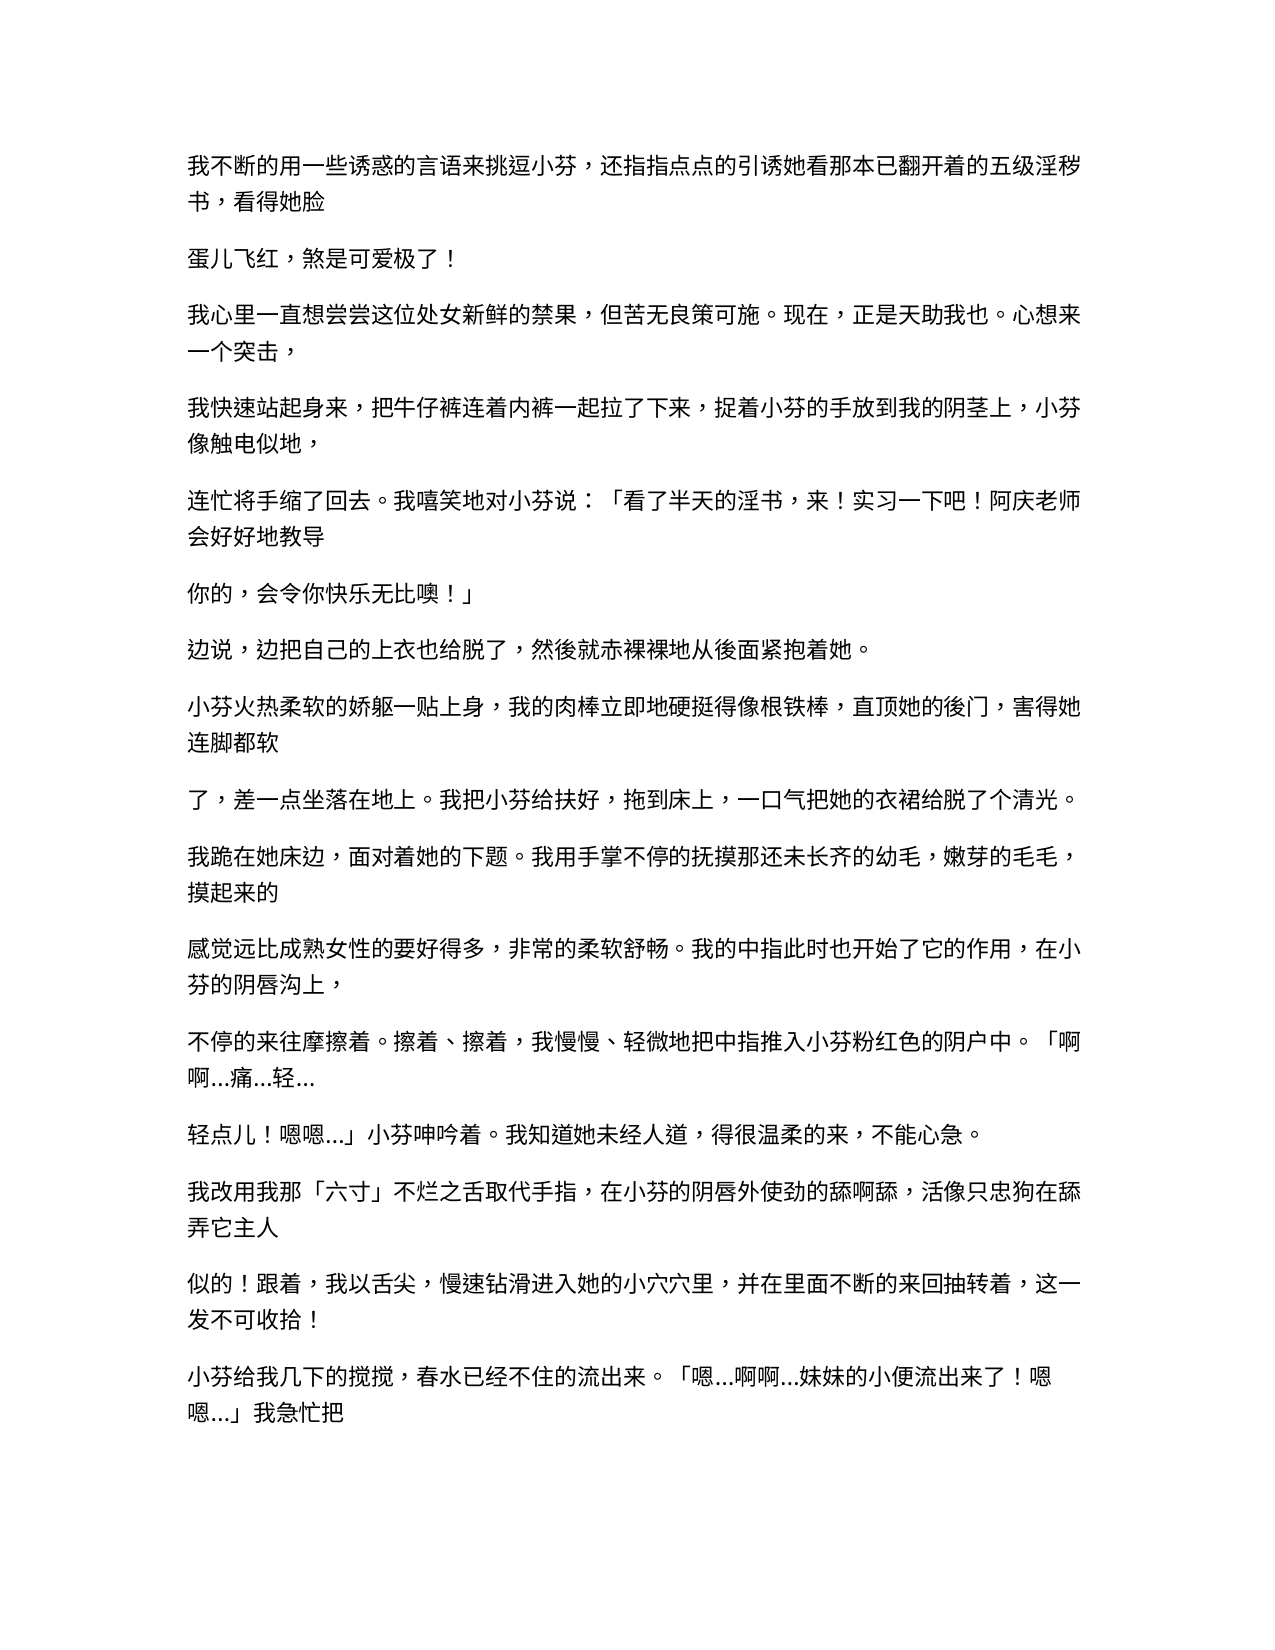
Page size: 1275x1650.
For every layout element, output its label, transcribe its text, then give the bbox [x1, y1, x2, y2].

text 我不断的用一些诱惑的言语来挑逗小芬，还指指点点的引诱她看那本已翻开着的五级淫秽书，看得她脸 [187, 150, 1087, 217]
text 我跪在她床边，面对着她的下题。我用手掌不停的抚摸那还未长齐的幼毛，嫩芽的毛毛，摸起来的 [187, 841, 1087, 908]
text 我心里一直想尝尝这位处女新鲜的禁果，但苦无良策可施。现在，正是天助我也。心想来一个突击， [187, 299, 1087, 367]
text 轻点儿！嗯嗯…」小芬呻吟着。我知道她未经人道，得很温柔的来，不能心急。 [187, 1119, 1087, 1150]
text 你的，会令你快乐无比噢！」 [187, 578, 1087, 609]
text 连忙将手缩了回去。我嘻笑地对小芬说：「看了半天的淫书，来！实习一下吧！阿庆老师会好好地教导 [187, 485, 1087, 552]
text 似的！跟着，我以舌尖，慢速钻滑进入她的小穴穴里，并在里面不断的来回抽转着，这一发不可收拾！ [187, 1268, 1087, 1335]
text 边说，边把自己的上衣也给脱了，然後就赤裸裸地从後面紧抱着她。 [187, 634, 1087, 666]
text 小芬给我几下的搅搅，春水已经不住的流出来。「嗯…啊啊…妹妹的小便流出来了！嗯嗯…」我急忙把 [187, 1361, 1087, 1428]
text 感觉远比成熟女性的要好得多，非常的柔软舒畅。我的中指此时也开始了它的作用，在小芬的阴唇沟上， [187, 933, 1087, 1001]
text 小芬火热柔软的娇躯一贴上身，我的肉棒立即地硬挺得像根铁棒，直顶她的後门，害得她连脚都软 [187, 691, 1087, 758]
text 了，差一点坐落在地上。我把小芬给扶好，拖到床上，一口气把她的衣裙给脱了个清光。 [187, 784, 1087, 815]
text 蛋儿飞红，煞是可爱极了！ [187, 243, 1087, 274]
text 不停的来往摩擦着。擦着、擦着，我慢慢、轻微地把中指推入小芬粉红色的阴户中。「啊啊…痛…轻… [187, 1026, 1087, 1093]
text 我改用我那「六寸」不烂之舌取代手指，在小芬的阴唇外使劲的舔啊舔，活像只忠狗在舔弄它主人 [187, 1176, 1087, 1243]
text 我快速站起身来，把牛仔裤连着内裤一起拉了下来，捉着小芬的手放到我的阴茎上，小芬像触电似地， [187, 392, 1087, 459]
